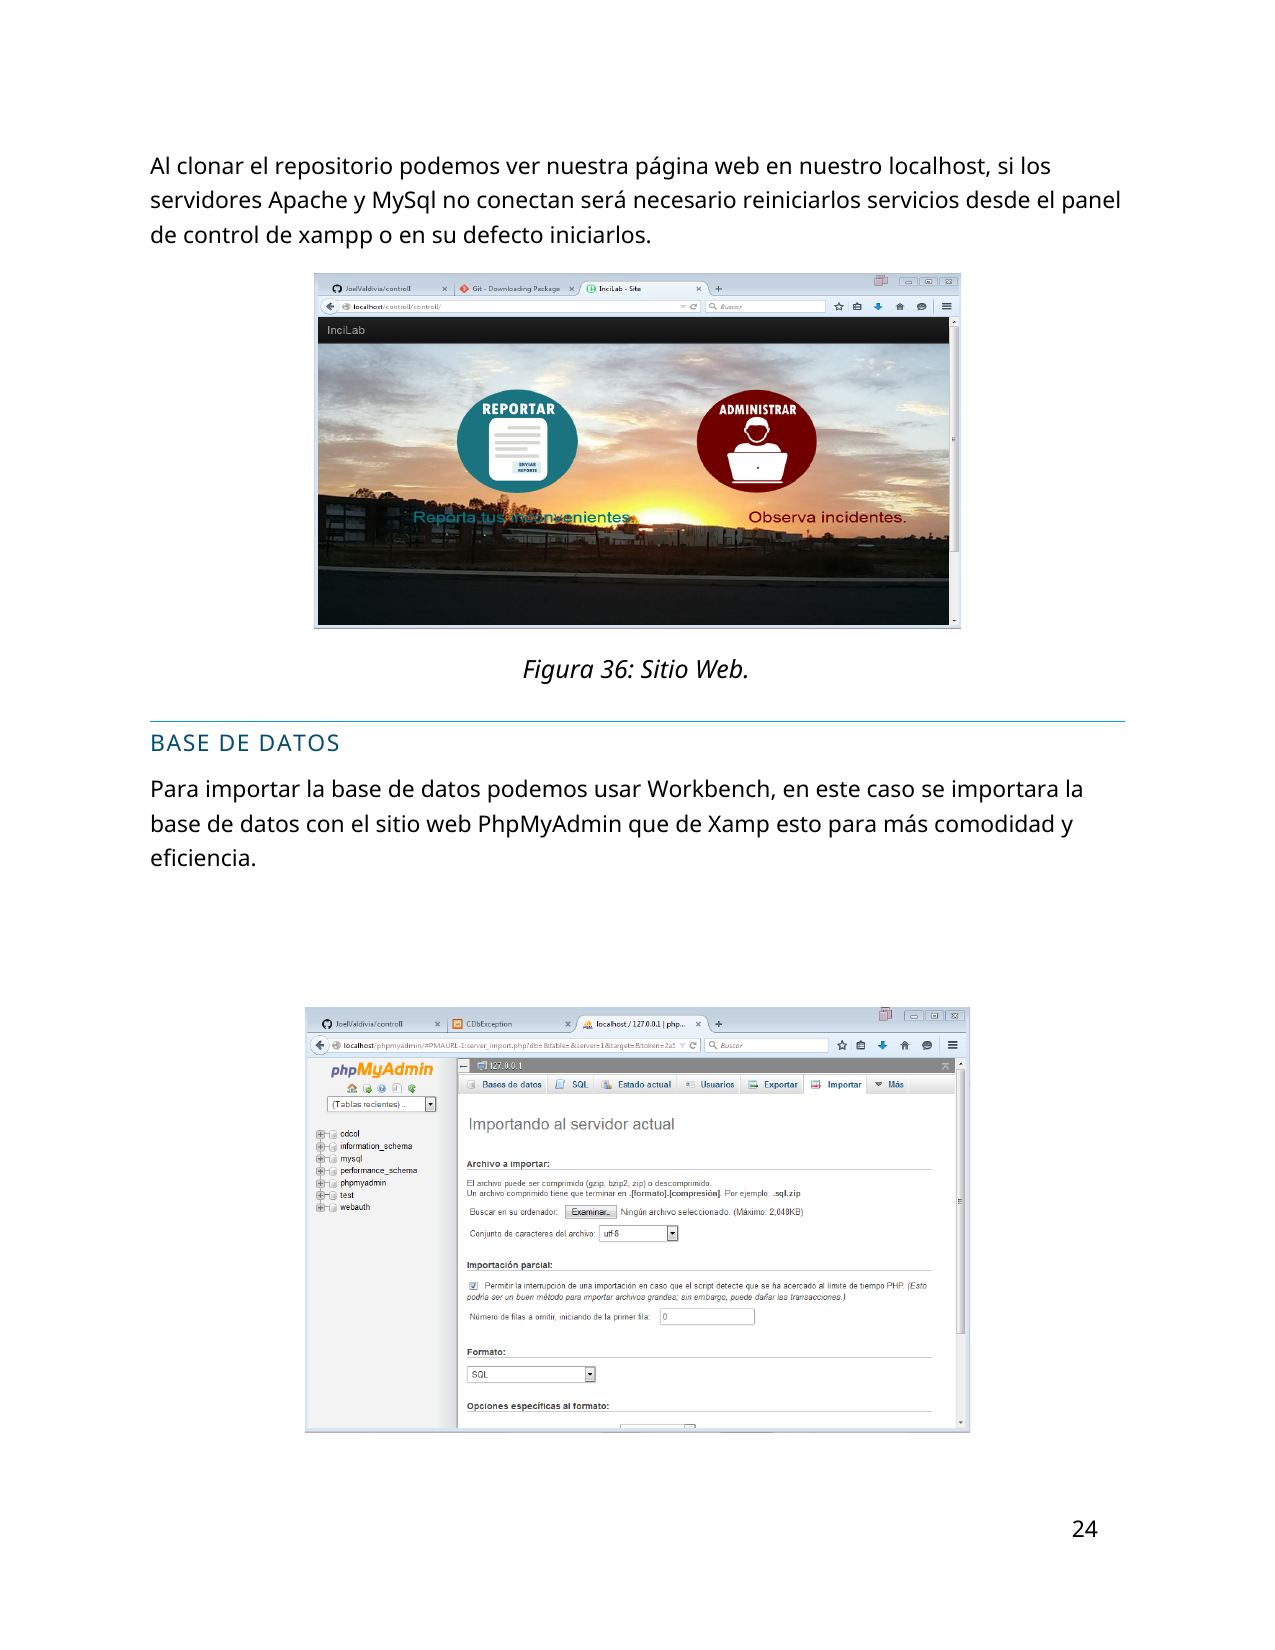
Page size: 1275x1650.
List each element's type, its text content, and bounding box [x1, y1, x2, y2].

text Al clonar el repositorio podemos ver nuestra página web en nuestro localhost, si los servidores Apache y MySql no conectan será necesario reiniciarlos servicios desde el panel de control de xampp o en su defecto iniciarlos. [150, 150, 1125, 250]
text Figura 36: Sitio Web. [262, 652, 1012, 686]
text Para importar la base de datos podemos usar Workbench, en este caso se importara la base de datos con el sitio web PhpMyAdmin que de Xamp esto para más comodidad y eficiencia. [150, 773, 1125, 873]
picture [314, 273, 962, 629]
picture [304, 1007, 971, 1433]
subtitle Base de Datos [150, 722, 1125, 758]
